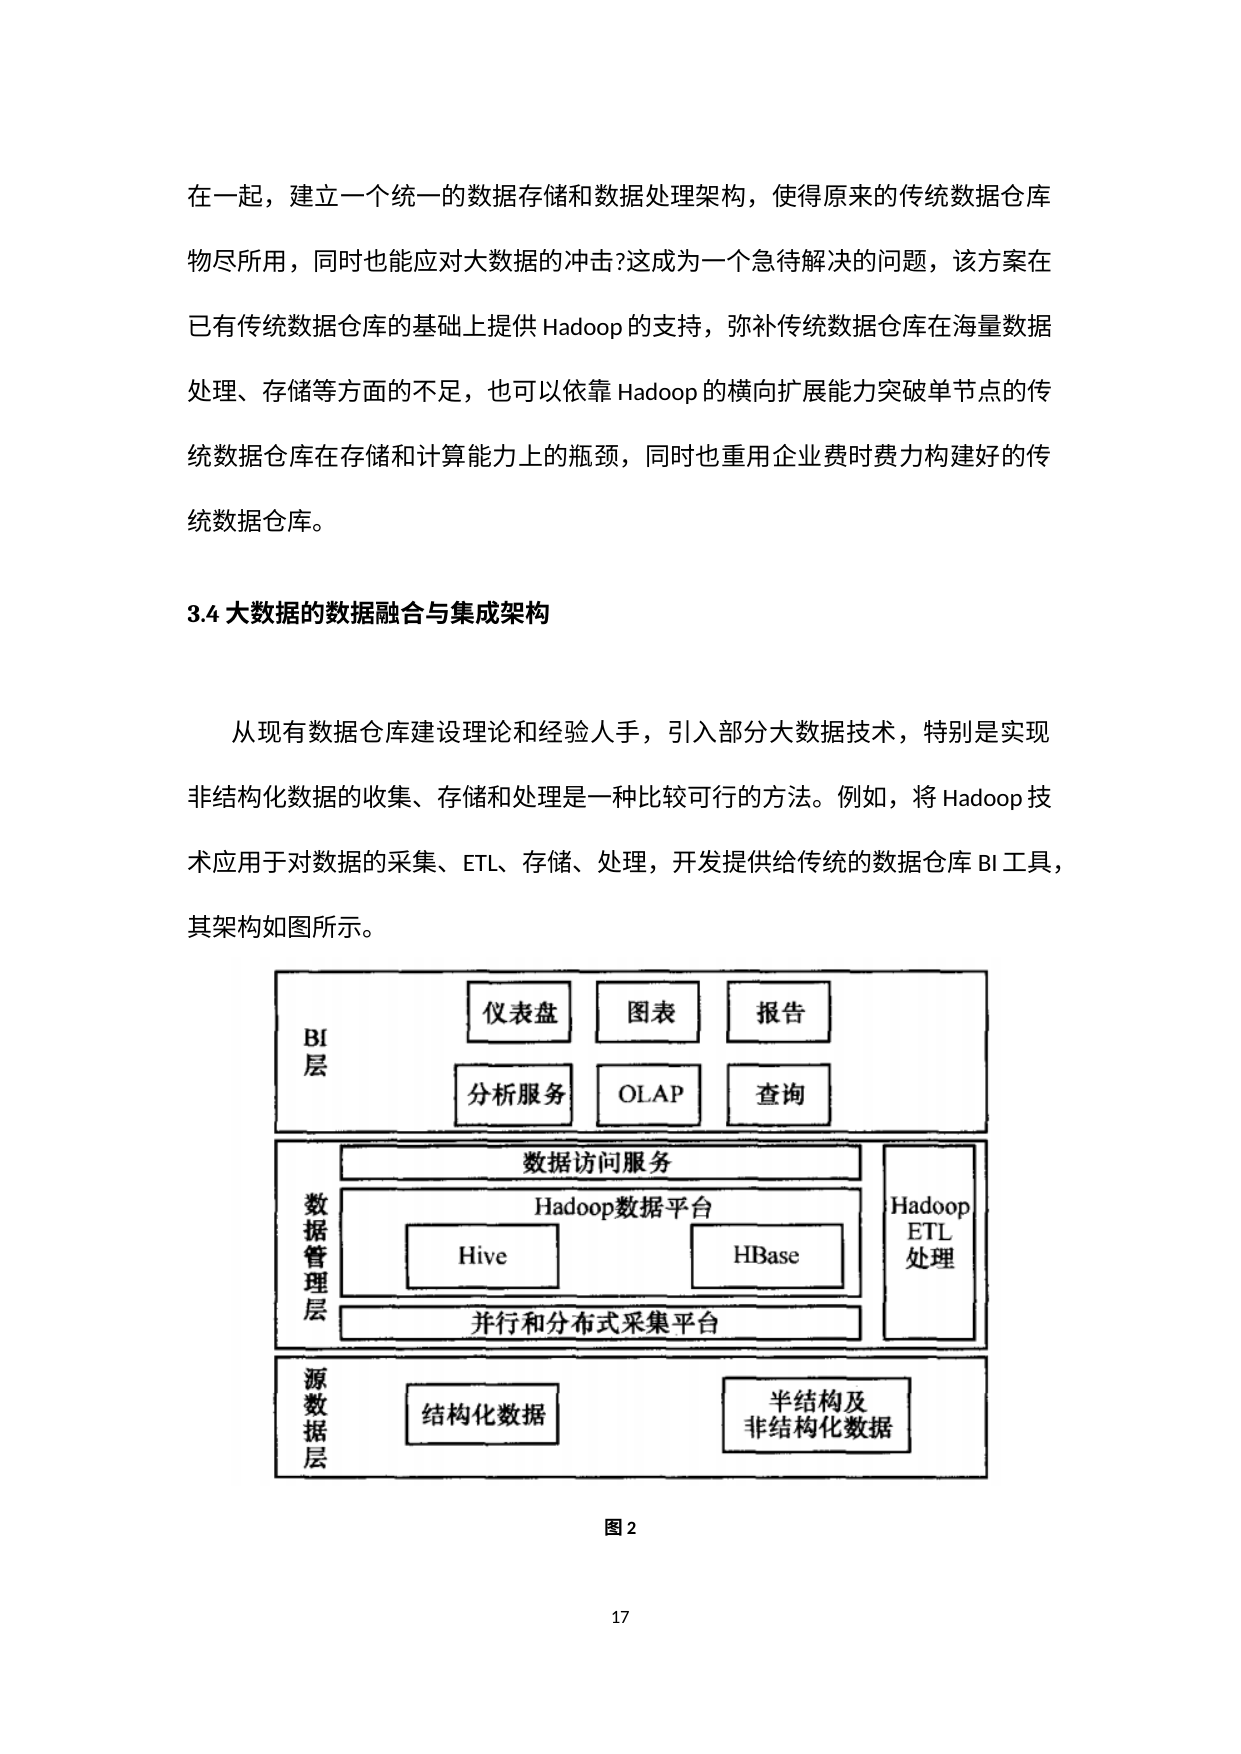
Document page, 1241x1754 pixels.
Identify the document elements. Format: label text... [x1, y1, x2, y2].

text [187, 162, 1053, 552]
picture [228, 957, 1013, 1486]
text 图2 [187, 1510, 1053, 1543]
subtitle 3.4大数据的数据融合与集成架构 [187, 579, 1053, 644]
text 从现有数据仓库建设理论和经验人手，引入部分大数据技术，特别是实现非结构化数据的收集、存储和处理是一种比较可行的方法。例如，将Hadoop技术应用于对数据的采集、ETL、存储、处理，开发提供给传统的数据仓库BI工具，其架构如图所示。 [187, 698, 1053, 958]
